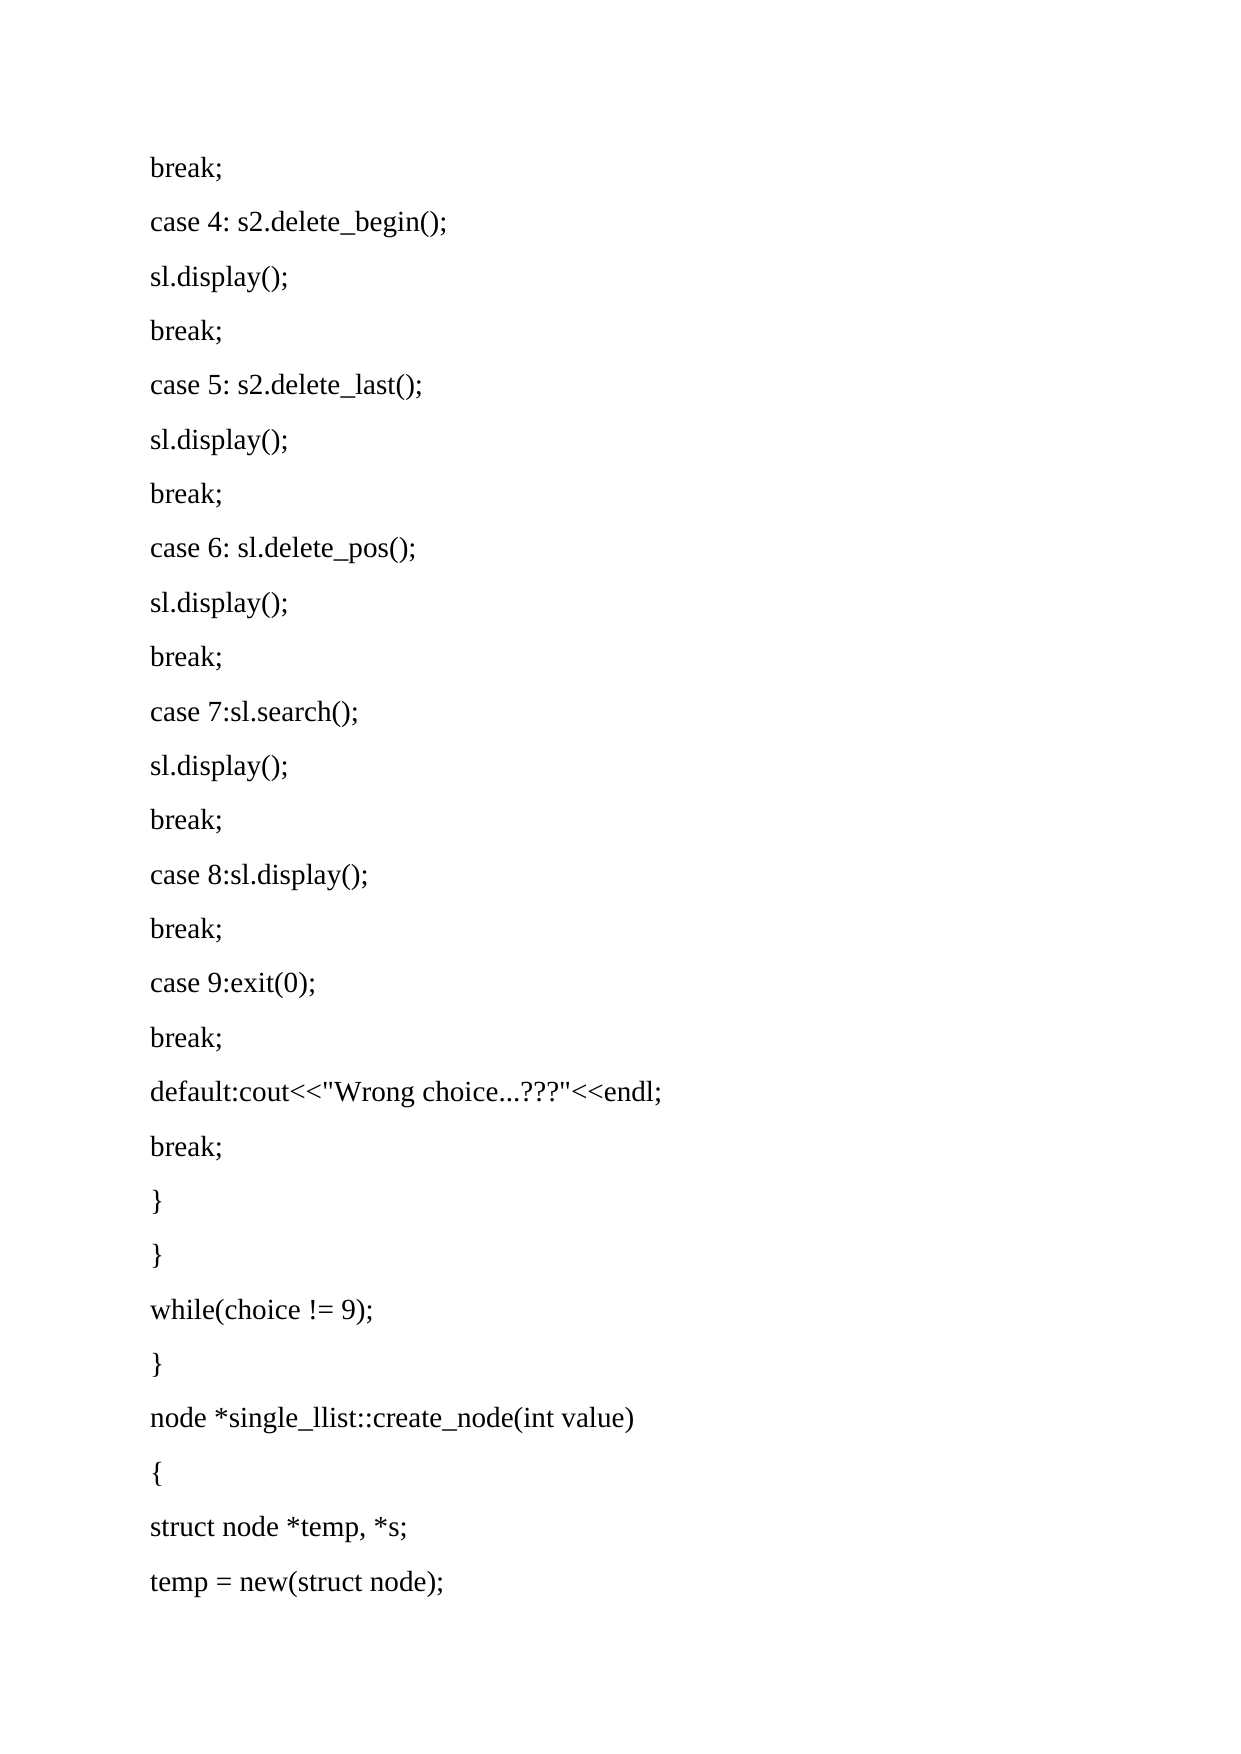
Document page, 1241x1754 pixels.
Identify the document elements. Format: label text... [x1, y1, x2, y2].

text default:cout<<"Wrong choice...???"<<endl; [150, 1074, 1090, 1108]
text temp = new(struct node); [150, 1564, 1090, 1597]
text case 4: s2.delete_begin(); [150, 204, 1090, 238]
text sl.display(); [150, 259, 1090, 292]
text } [150, 1346, 1090, 1380]
text break; [150, 802, 1090, 836]
text struct node *temp, *s; [150, 1509, 1090, 1543]
text break; [150, 911, 1090, 945]
text sl.display(); [150, 422, 1090, 455]
text break; [150, 476, 1090, 510]
text } [150, 1183, 1090, 1217]
text case 9:exit(0); [150, 966, 1090, 999]
text break; [150, 1020, 1090, 1053]
text node *single_llist::create_node(int value) [150, 1401, 1090, 1434]
text case 5: s2.delete_last(); [150, 367, 1090, 401]
text sl.display(); [150, 748, 1090, 782]
text break; [150, 313, 1090, 347]
text break; [150, 639, 1090, 673]
text } [150, 1237, 1090, 1271]
text break; [150, 150, 1090, 183]
text break; [150, 1129, 1090, 1162]
text sl.display(); [150, 585, 1090, 618]
text case 8:sl.display(); [150, 857, 1090, 890]
text case 6: sl.delete_pos(); [150, 531, 1090, 564]
text while(choice != 9); [150, 1292, 1090, 1325]
text case 7:sl.search(); [150, 694, 1090, 727]
text { [150, 1455, 1090, 1488]
